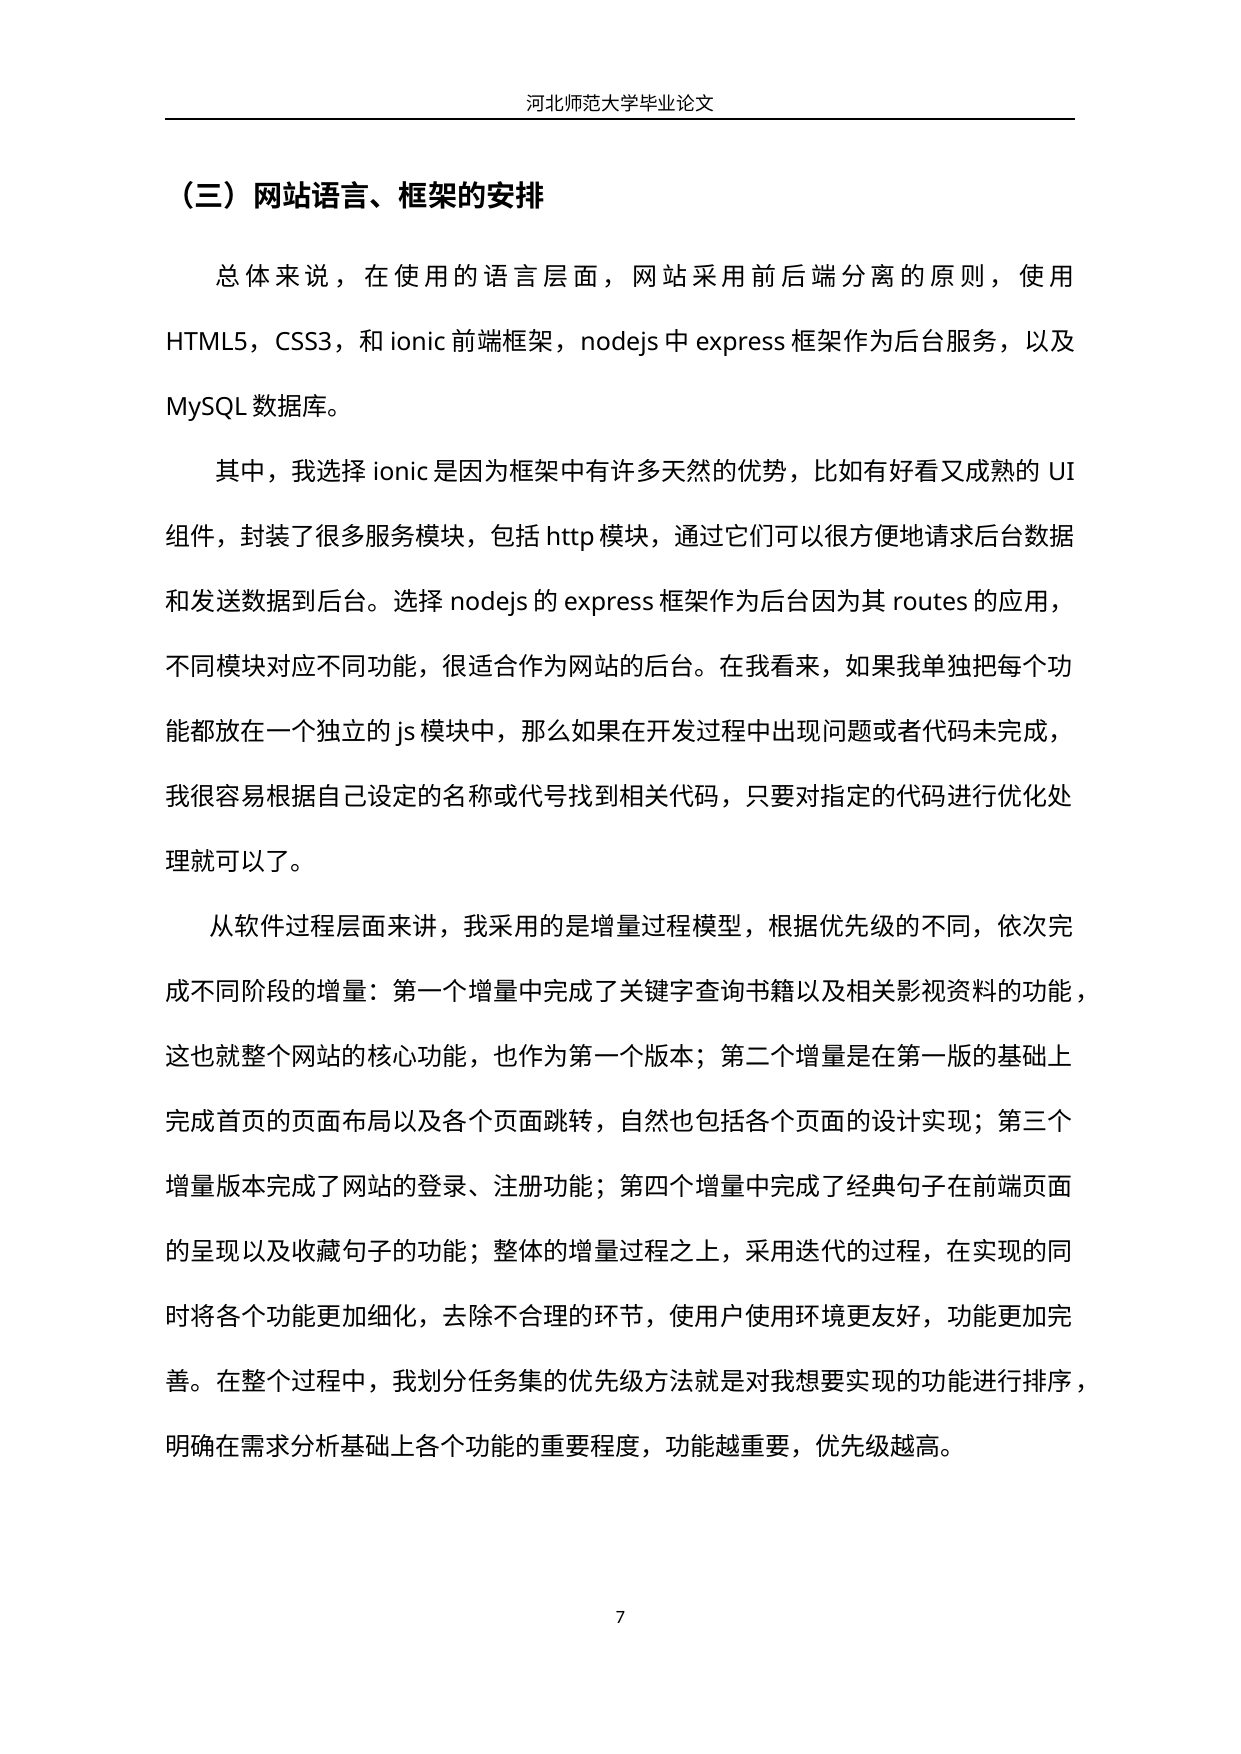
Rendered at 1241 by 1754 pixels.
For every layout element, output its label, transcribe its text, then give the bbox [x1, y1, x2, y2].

text 其中，我选择ionic是因为框架中有许多天然的优势，比如有好看又成熟的UI组件，封装了很多服务模块，包括http模块，通过它们可以很方便地请求后台数据和发送数据到后台。选择nodejs的express框架作为后台因为其routes的应用，不同模块对应不同功能，很适合作为网站的后台。在我看来，如果我单独把每个功能都放在一个独立的js模块中，那么如果在开发过程中出现问题或者代码未完成，我很容易根据自己设定的名称或代号找到相关代码，只要对指定的代码进行优化处理就可以了。 [165, 437, 1075, 892]
text 从软件过程层面来讲，我采用的是增量过程模型，根据优先级的不同，依次完成不同阶段的增量：第一个增量中完成了关键字查询书籍以及相关影视资料的功能，这也就整个网站的核心功能，也作为第一个版本；第二个增量是在第一版的基础上完成首页的页面布局以及各个页面跳转，自然也包括各个页面的设计实现；第三个增量版本完成了网站的登录、注册功能；第四个增量中完成了经典句子在前端页面的呈现以及收藏句子的功能；整体的增量过程之上，采用迭代的过程，在实现的同时将各个功能更加细化，去除不合理的环节，使用户使用环境更友好，功能更加完善。在整个过程中，我划分任务集的优先级方法就是对我想要实现的功能进行排序，明确在需求分析基础上各个功能的重要程度，功能越重要，优先级越高。 [165, 892, 1075, 1477]
text 总体来说，在使用的语言层面，网站采用前后端分离的原则，使用HTML5，CSS3，和ionic前端框架，nodejs中express框架作为后台服务，以及MySQL数据库。 [165, 242, 1075, 437]
subtitle （三）网站语言、框架的安排 [165, 161, 1075, 226]
